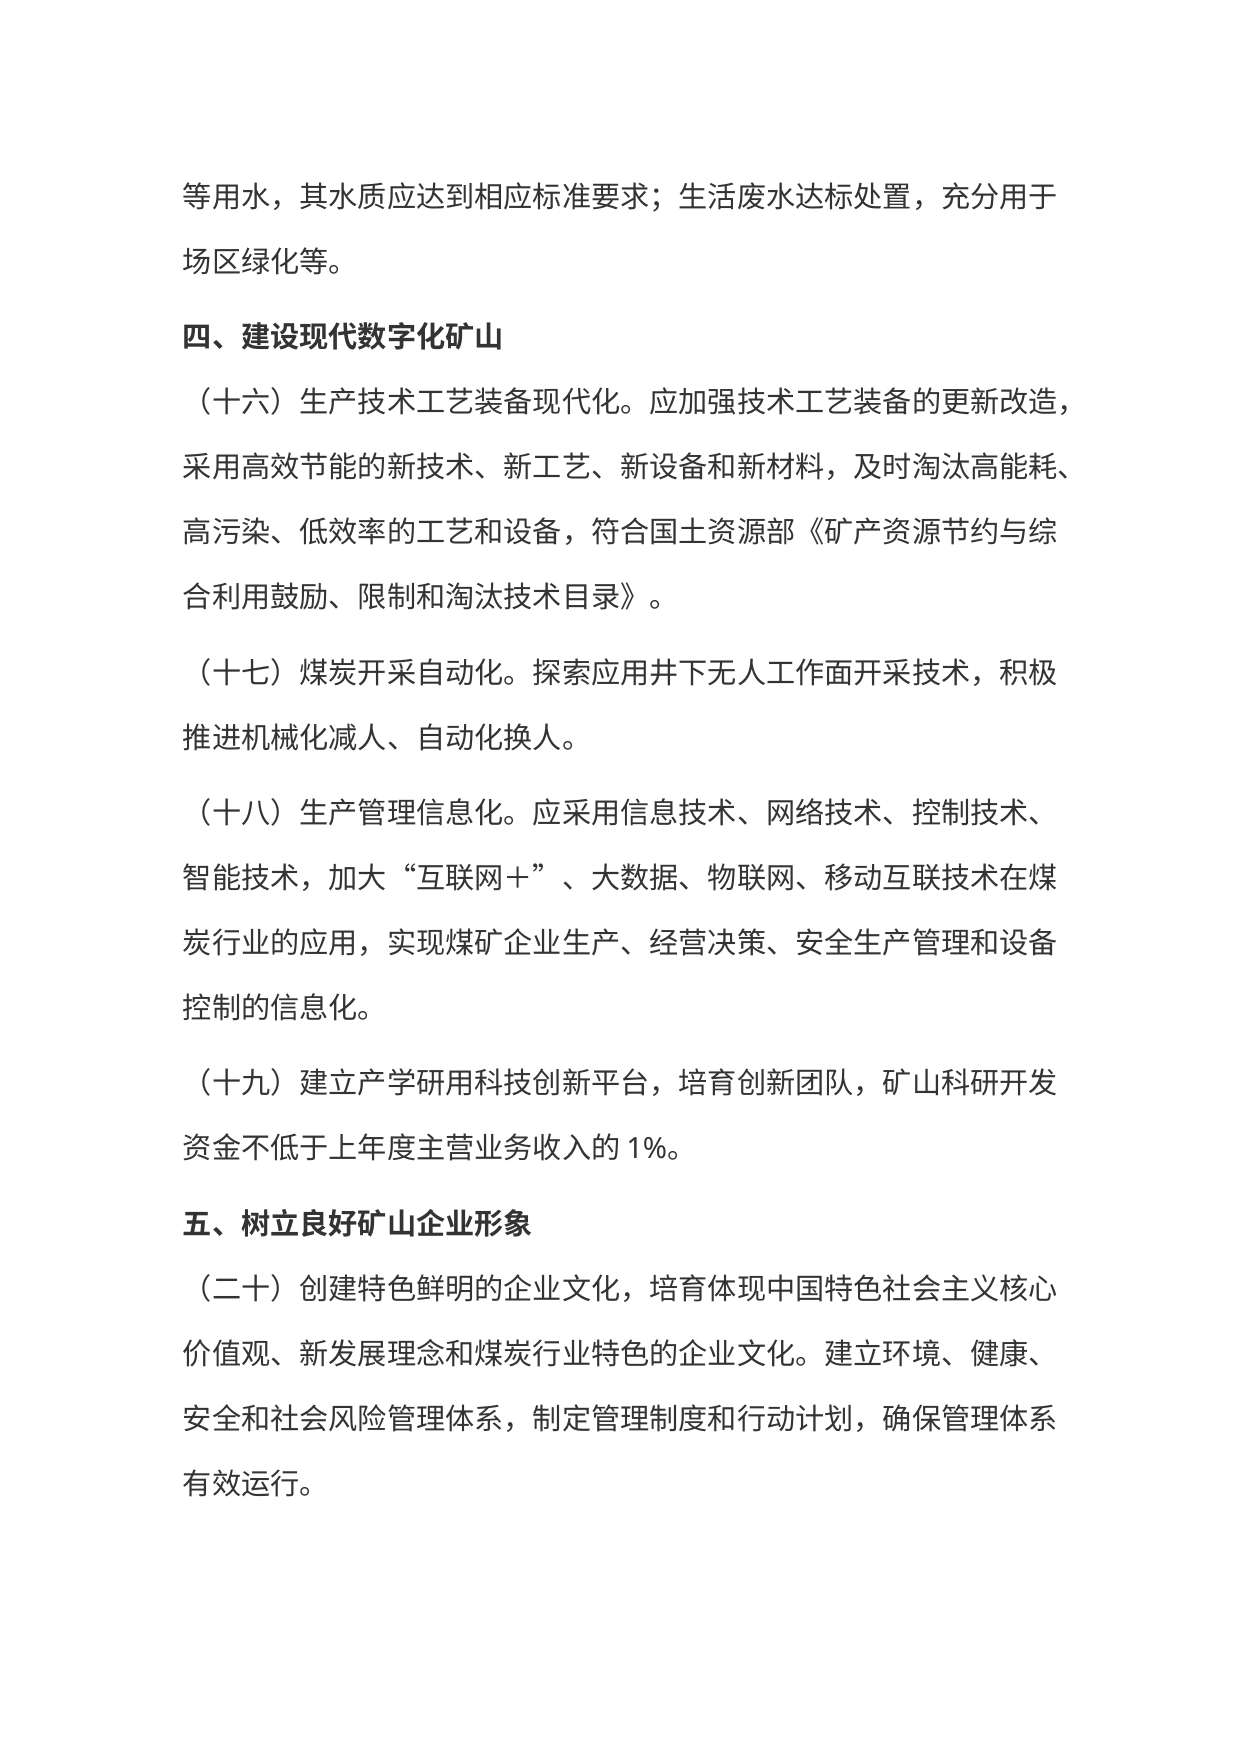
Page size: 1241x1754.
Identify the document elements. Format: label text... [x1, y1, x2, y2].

text （十九）建立产学研用科技创新平台，培育创新团队，矿山科研开发资金不低于上年度主营业务收入的1%。 [183, 1049, 1058, 1179]
text （十六）生产技术工艺装备现代化。应加强技术工艺装备的更新改造，采用高效节能的新技术、新工艺、新设备和新材料，及时淘汰高能耗、高污染、低效率的工艺和设备，符合国土资源部《矿产资源节约与综合利用鼓励、限制和淘汰技术目录》。 [183, 367, 1058, 627]
text （十七）煤炭开采自动化。探索应用井下无人工作面开采技术，积极推进机械化减人、自动化换人。 [183, 638, 1058, 768]
text 五、树立良好矿山企业形象 [183, 1189, 1058, 1254]
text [183, 162, 1058, 292]
text （十八）生产管理信息化。应采用信息技术、网络技术、控制技术、智能技术，加大“互联网＋”、大数据、物联网、移动互联技术在煤炭行业的应用，实现煤矿企业生产、经营决策、安全生产管理和设备控制的信息化。 [183, 778, 1058, 1038]
text （二十）创建特色鲜明的企业文化，培育体现中国特色社会主义核心价值观、新发展理念和煤炭行业特色的企业文化。建立环境、健康、安全和社会风险管理体系，制定管理制度和行动计划，确保管理体系有效运行。 [183, 1254, 1058, 1514]
text 四、建设现代数字化矿山 [183, 302, 1058, 367]
